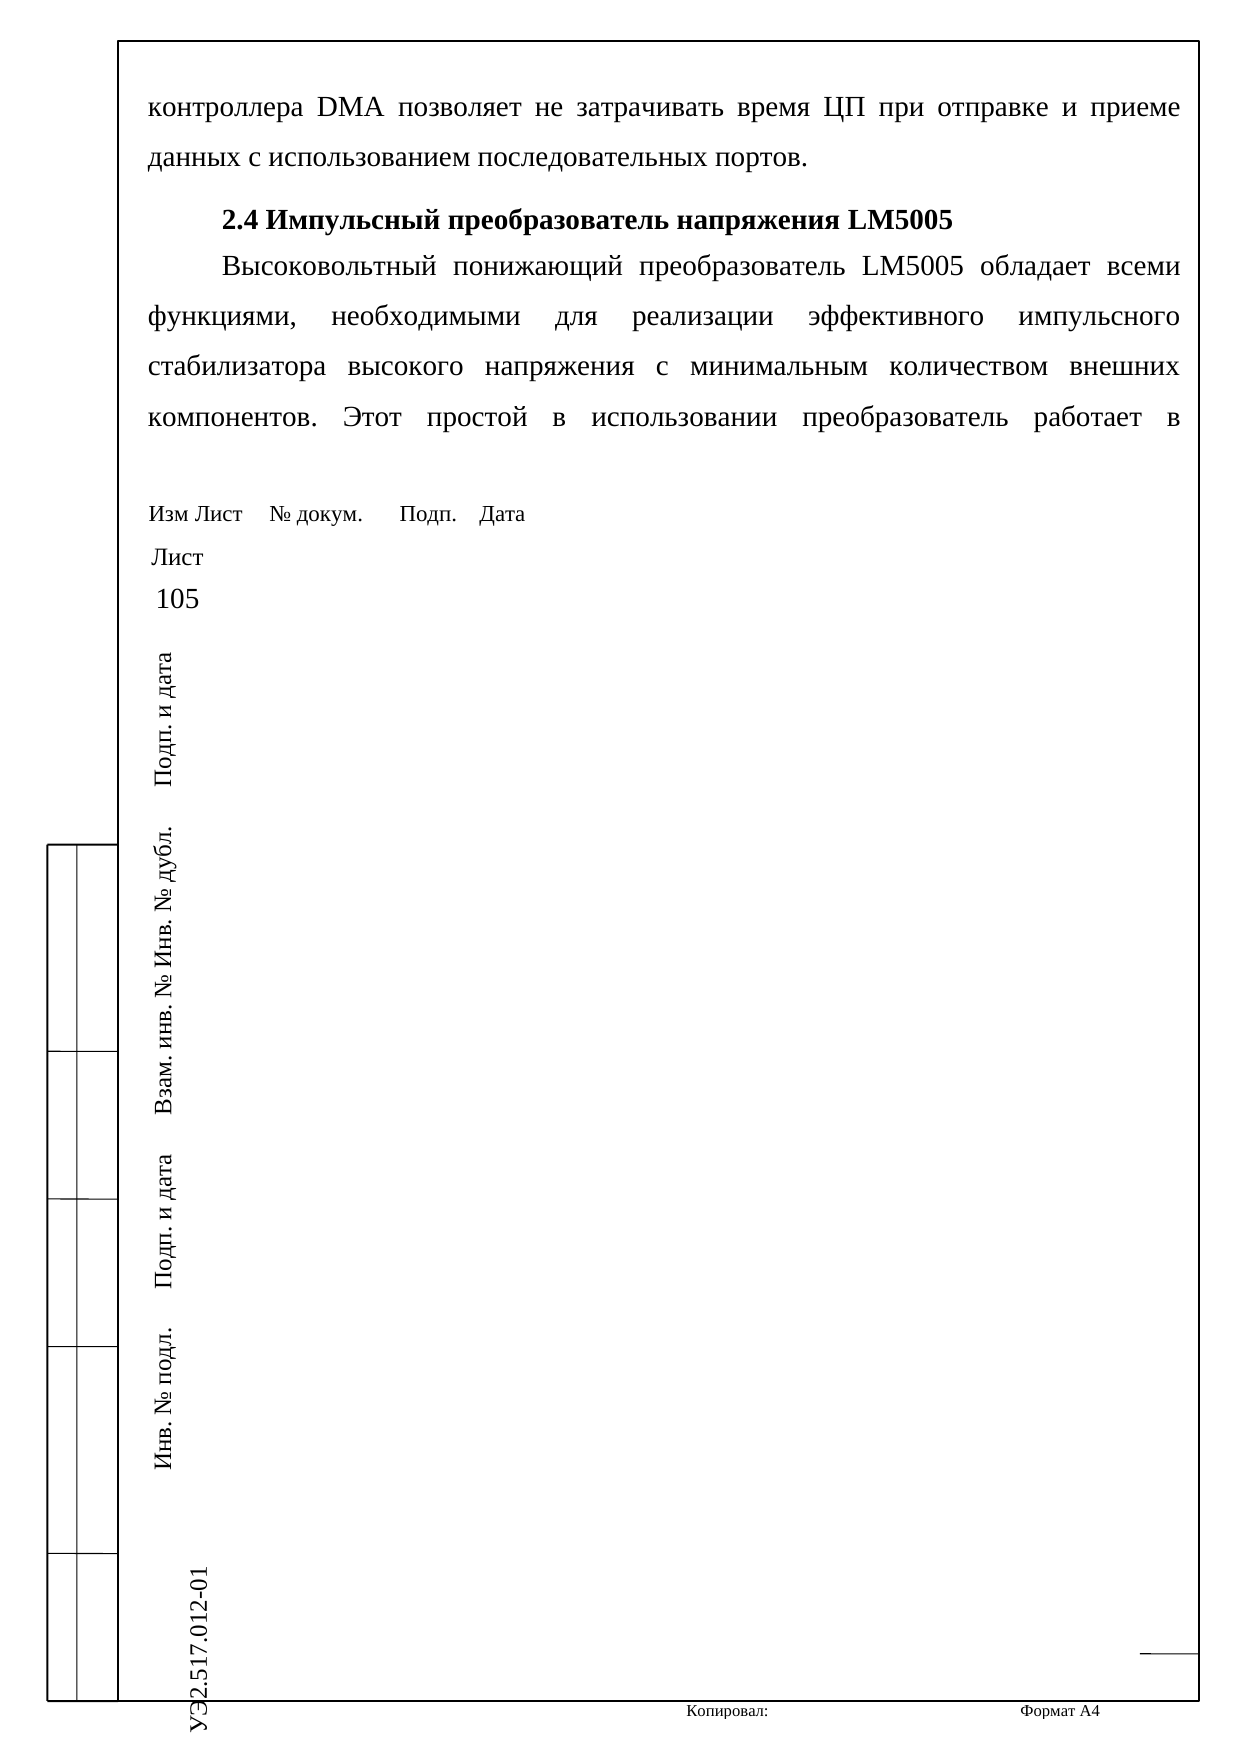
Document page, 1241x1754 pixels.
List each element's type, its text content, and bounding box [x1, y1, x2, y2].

text Высоковольтный понижающий преобразователь LM5005 обладает всеми функциями, необходимыми для реализации эффективного импульсного стабилизатора высокого напряжения с минимальным количеством внешних компонентов. Этот простой в использовании преобразователь работает в диапазоне входных напряжений от 7 В до 75 В и обеспечивает максимальный выходной ток 2,5 А. Архитектура контура управления основана на управлении по току с использованием эмулируемой рампы тока для обеспечения высокой помехоустойчивости. Управление по току обеспечивает встроенную прямую связь по линии, поцикловую защиту от перегрузки по току и простую компенсацию контура. Использование эмулируемой рампы управления снижает чувствительность схемы ШИМ к шуму, обеспечивая надежное управление небольшими рабочими циклами, необходимыми в приложениях с высоким входным напряжением. Частота коммутации программируется резистором в диапазоне от 50 кГц до 500 кГц. Чтобы уменьшить электромагнитные помехи, вывод синхронизации генератора позволяет нескольким регуляторам LM5005 [148, 248, 1181, 432]
subtitle 2.4 Импульсный преобразователь напряжения LM5005 [222, 202, 1181, 235]
text Микроконтроллер является главным управляющим узлом устройства. Выполняет функцию приема, передачи и обработки данных от пользователя и радиомодемов. Наличие аппаратных таймеров позволяет синхронизировать сеанс радиосвязи между устройствами независимо от выполнения программы. Высокая тактовая частота позволяет затрачивать минимальное время на обработку данных. Микроконтроллер позволяет выделить на каждый радиомодуль отдельную шину SPI, что повысит скорость приема/передачи данных от/к радиомодулю. Наличие контроллера DMA позволяет не затрачивать время ЦП при отправке и приеме данных с использованием последовательных портов. [148, 89, 1181, 172]
